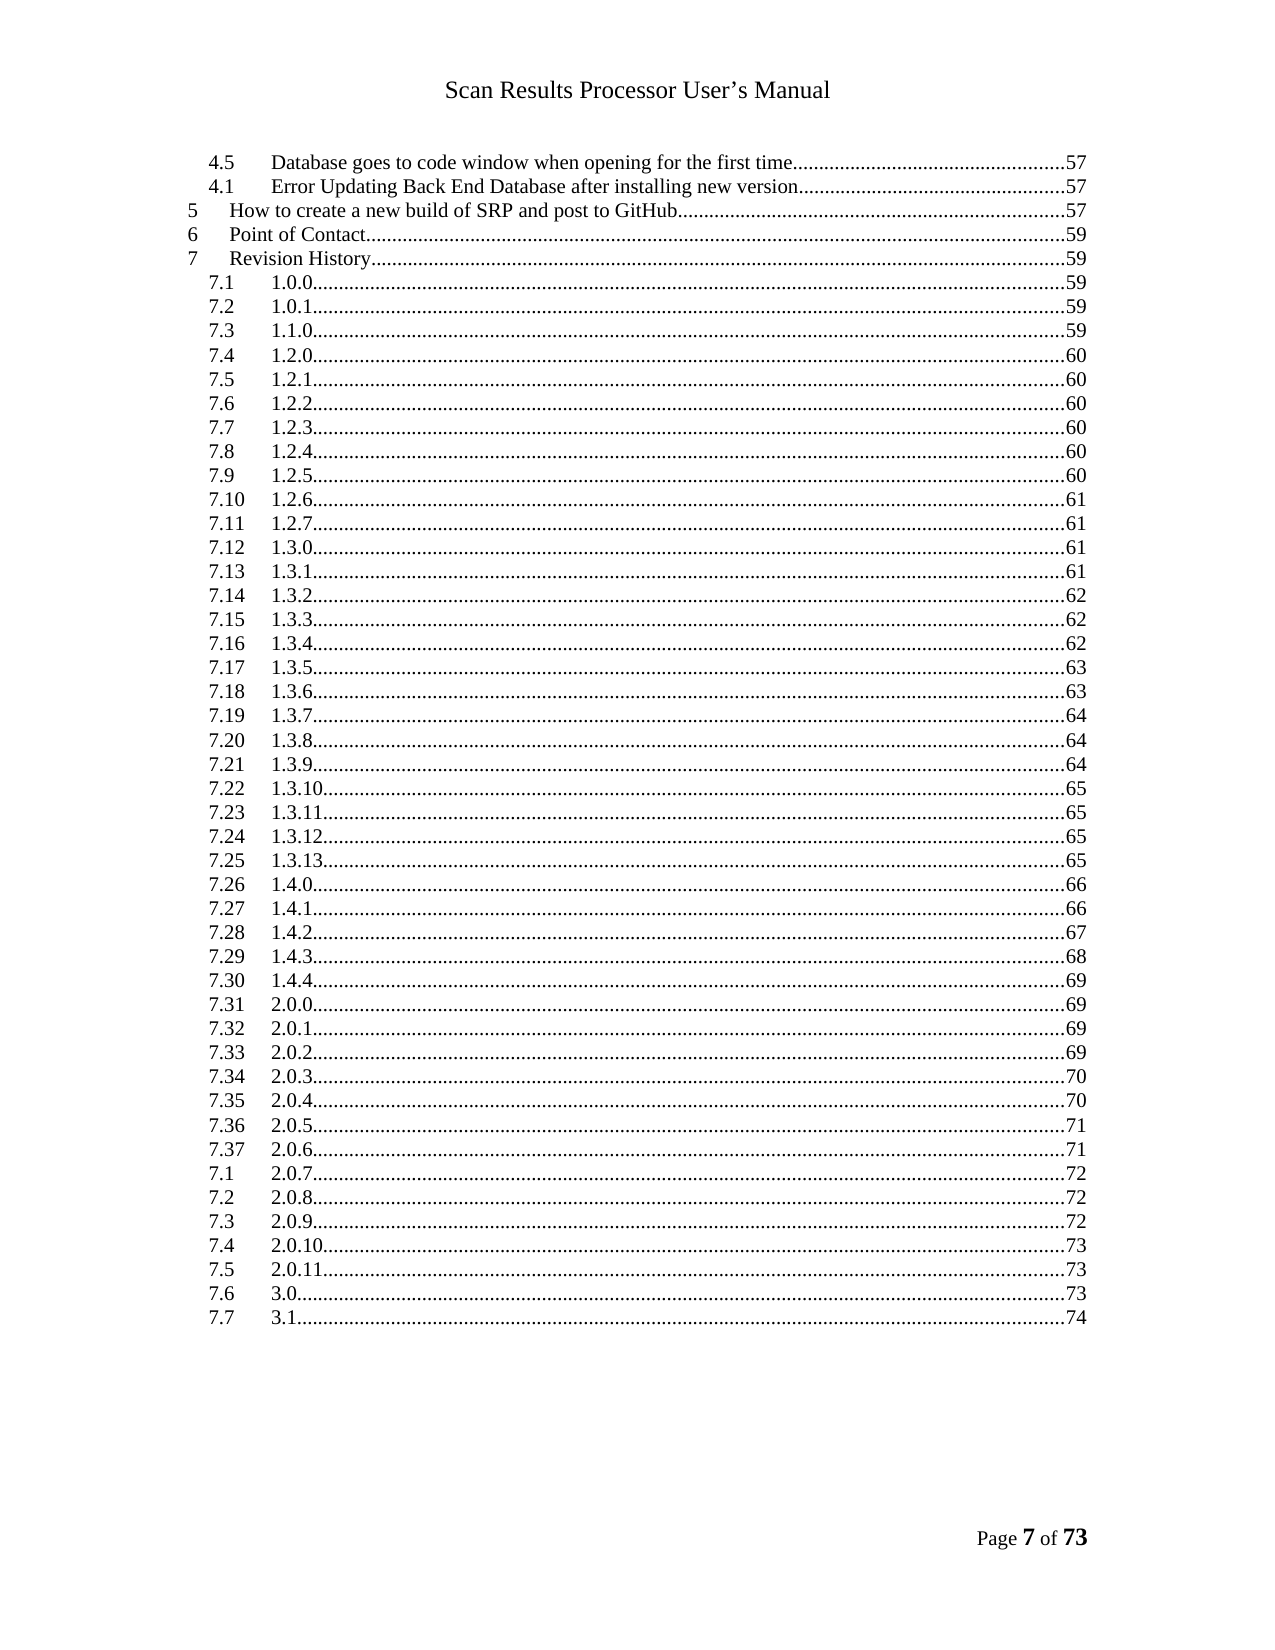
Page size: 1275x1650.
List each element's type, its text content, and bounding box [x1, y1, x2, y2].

text 5 How to create a new build of SRP and post to GitHub 57 [187, 198, 1087, 222]
text 7.15 1.3.3 62 [208, 607, 1087, 631]
text 7.12 1.3.0 61 [208, 535, 1087, 559]
text 7.14 1.3.2 62 [208, 583, 1087, 607]
text 7.3 2.0.9 72 [208, 1209, 1087, 1233]
text 7.4 1.2.0 60 [208, 342, 1087, 367]
text 7.10 1.2.6 61 [208, 487, 1087, 511]
text 7.24 1.3.12 65 [208, 824, 1087, 848]
text 7.1 2.0.7 72 [208, 1161, 1087, 1185]
text 7.9 1.2.5 60 [208, 463, 1087, 487]
text 7.34 2.0.3 70 [208, 1064, 1087, 1088]
text 7.20 1.3.8 64 [208, 727, 1087, 752]
text 7.30 1.4.4 69 [208, 968, 1087, 992]
text 7.23 1.3.11 65 [208, 800, 1087, 824]
text 7.29 1.4.3 68 [208, 944, 1087, 968]
text 7.8 1.2.4 60 [208, 439, 1087, 463]
text 7.13 1.3.1 61 [208, 559, 1087, 583]
text 7.2 1.0.1 59 [208, 294, 1087, 318]
text 7.36 2.0.5 71 [208, 1112, 1087, 1137]
text 7.2 2.0.8 72 [208, 1185, 1087, 1209]
text 7.31 2.0.0 69 [208, 992, 1087, 1016]
text 7.32 2.0.1 69 [208, 1016, 1087, 1040]
text 7.11 1.2.7 61 [208, 511, 1087, 535]
text 7.7 3.1 74 [208, 1305, 1087, 1329]
text 4.1 Error Updating Back End Database after installing new version 57 [208, 174, 1087, 198]
text 7.5 1.2.1 60 [208, 367, 1087, 391]
text 7.19 1.3.7 64 [208, 703, 1087, 727]
text 7.21 1.3.9 64 [208, 752, 1087, 776]
text 7.6 1.2.2 60 [208, 391, 1087, 415]
text 4.5 Database goes to code window when opening for the first time 57 [208, 150, 1087, 174]
text 7.27 1.4.1 66 [208, 896, 1087, 920]
text 7.26 1.4.0 66 [208, 872, 1087, 896]
text 7.1 1.0.0 59 [208, 270, 1087, 294]
text 7.18 1.3.6 63 [208, 679, 1087, 703]
text 7.35 2.0.4 70 [208, 1088, 1087, 1112]
text 7.6 3.0 73 [208, 1281, 1087, 1305]
text 7 Revision History 59 [187, 246, 1087, 270]
text 7.17 1.3.5 63 [208, 655, 1087, 679]
text 7.3 1.1.0 59 [208, 318, 1087, 342]
text 7.7 1.2.3 60 [208, 415, 1087, 439]
text 6 Point of Contact 59 [187, 222, 1087, 246]
text 7.5 2.0.11 73 [208, 1257, 1087, 1281]
text 7.16 1.3.4 62 [208, 631, 1087, 655]
text 7.4 2.0.10 73 [208, 1233, 1087, 1257]
text 7.37 2.0.6 71 [208, 1137, 1087, 1161]
text 7.33 2.0.2 69 [208, 1040, 1087, 1064]
text 7.25 1.3.13 65 [208, 848, 1087, 872]
text 7.28 1.4.2 67 [208, 920, 1087, 944]
text 7.22 1.3.10 65 [208, 776, 1087, 800]
